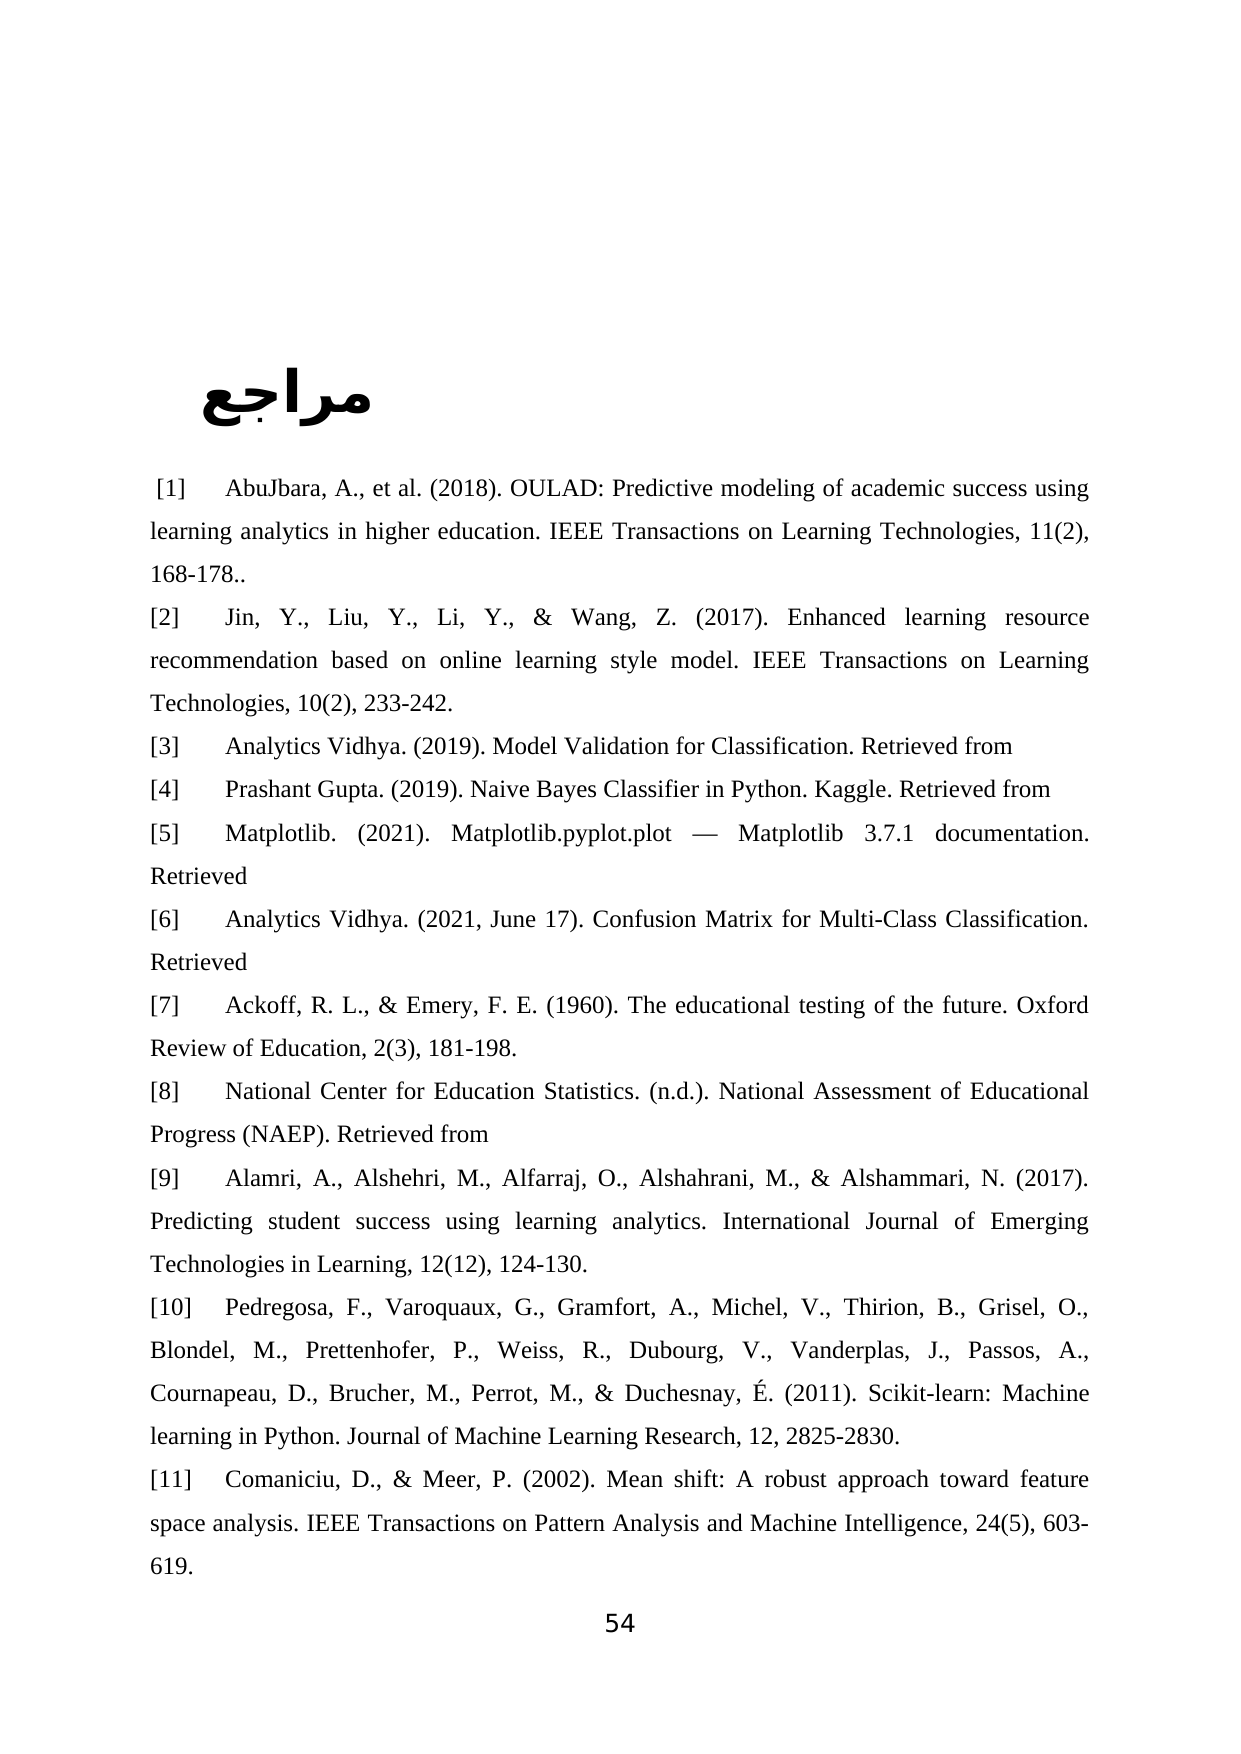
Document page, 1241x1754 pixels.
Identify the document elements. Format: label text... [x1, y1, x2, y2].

text [7] Ackoff, R. L., & Emery, F. E. (1960). The educational testing of the future. Oxford Review of Education, 2(3), 181-198. [150, 990, 1090, 1062]
text [4] Prashant Gupta. (2019). Naive Bayes Classifier in Python. Kaggle. Retrieved from [150, 774, 1090, 803]
text [11] Comaniciu, D., & Meer, P. (2002). Mean shift: A robust approach toward feature space analysis. IEEE Transactions on Pattern Analysis and Machine Intelligence, 24(5), 603-619. [150, 1464, 1090, 1579]
subtitle مراجع [150, 358, 1090, 426]
text [6] Analytics Vidhya. (2021, June 17). Confusion Matrix for Multi-Class Classification. Retrieved [150, 904, 1090, 976]
text [2] Jin, Y., Liu, Y., Li, Y., & Wang, Z. (2017). Enhanced learning resource recommendation based on online learning style model. IEEE Transactions on Learning Technologies, 10(2), 233-242. [150, 602, 1090, 717]
text [9] Alamri, A., Alshehri, M., Alfarraj, O., Alshahrani, M., & Alshammari, N. (2017). Predicting student success using learning analytics. International Journal of Emerging Technologies in Learning, 12(12), 124-130. [150, 1163, 1090, 1278]
text [8] National Center for Education Statistics. (n.d.). National Assessment of Educational Progress (NAEP). Retrieved from [150, 1076, 1090, 1148]
text [3] Analytics Vidhya. (2019). Model Validation for Classification. Retrieved from [150, 731, 1090, 760]
text [5] Matplotlib. (2021). Matplotlib.pyplot.plot — Matplotlib 3.7.1 documentation. Retrieved [150, 818, 1090, 889]
text [1] AbuJbara, A., et al. (2018). OULAD: Predictive modeling of academic success using learning analytics in higher education. IEEE Transactions on Learning Technologies, 11(2), 168-178.. [150, 473, 1090, 588]
text [10] Pedregosa, F., Varoquaux, G., Gramfort, A., Michel, V., Thirion, B., Grisel, O., Blondel, M., Prettenhofer, P., Weiss, R., Dubourg, V., Vanderplas, J., Passos, A., Cournapeau, D., Brucher, M., Perrot, M., & Duchesnay, É. (2011). Scikit-learn: Machine learning in Python. Journal of Machine Learning Research, 12, 2825-2830. [150, 1292, 1090, 1450]
